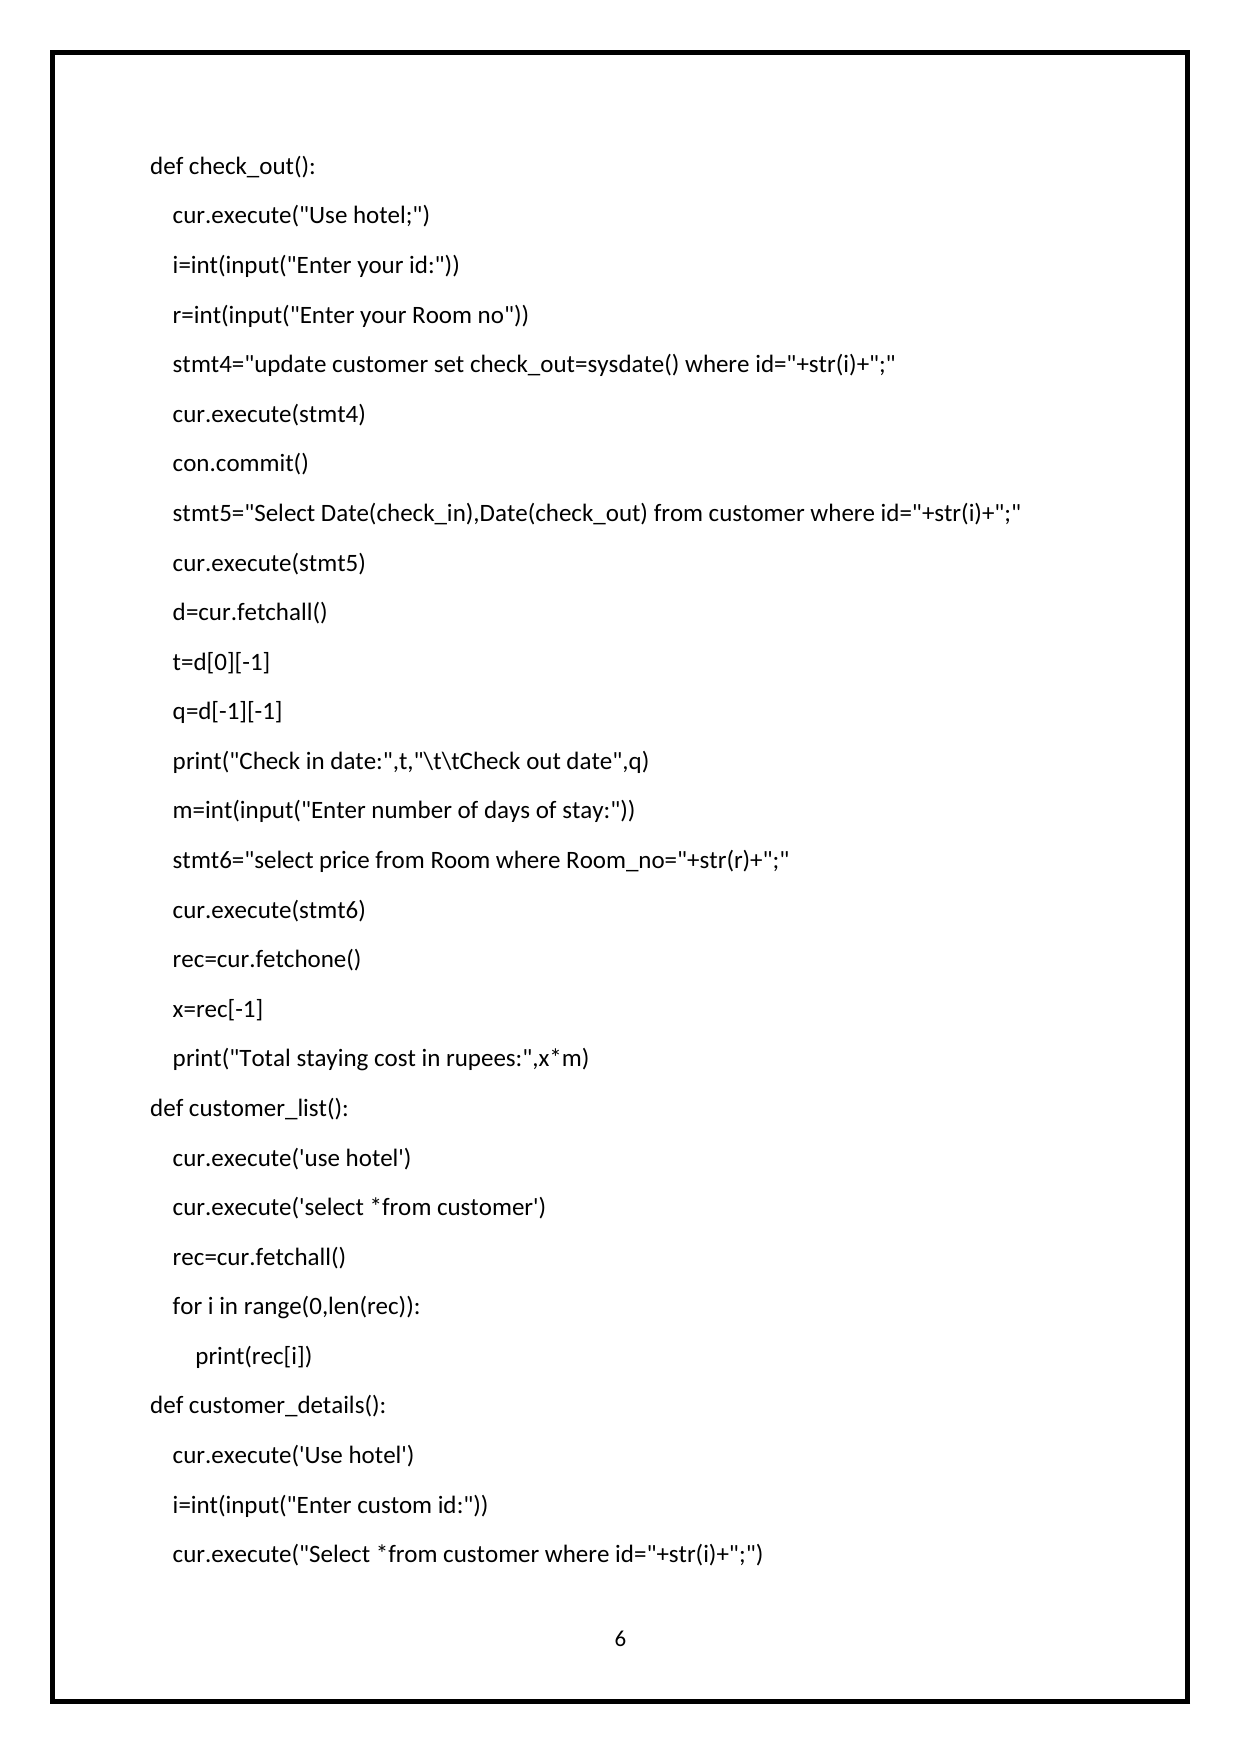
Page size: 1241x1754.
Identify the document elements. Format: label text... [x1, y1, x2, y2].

text def customer_details(): [150, 1389, 1090, 1420]
text cur.execute('Use hotel') [150, 1439, 1090, 1470]
text r=int(input("Enter your Room no")) [150, 299, 1090, 329]
text con.commit() [150, 447, 1090, 478]
text stmt6="select price from Room where Room_no="+str(r)+";" [150, 844, 1090, 875]
text cur.execute("Select *from customer where id="+str(i)+";") [150, 1538, 1090, 1569]
text d=cur.fetchall() [150, 596, 1090, 627]
text q=d[-1][-1] [150, 695, 1090, 726]
text cur.execute("Use hotel;") [150, 199, 1090, 230]
text cur.execute(stmt5) [150, 547, 1090, 577]
text m=int(input("Enter number of days of stay:")) [150, 794, 1090, 825]
text rec=cur.fetchone() [150, 943, 1090, 974]
text stmt5="Select Date(check_in),Date(check_out) from customer where id="+str(i)+";" [150, 497, 1090, 528]
text print(rec[i]) [150, 1340, 1090, 1371]
text cur.execute(stmt6) [150, 894, 1090, 924]
text print("Check in date:",t,"\t\tCheck out date",q) [150, 745, 1090, 776]
text cur.execute(stmt4) [150, 398, 1090, 428]
text cur.execute('select *from customer') [150, 1191, 1090, 1222]
text for i in range(0,len(rec)): [150, 1290, 1090, 1321]
text def customer_list(): [150, 1092, 1090, 1123]
text cur.execute('use hotel') [150, 1142, 1090, 1172]
text i=int(input("Enter custom id:")) [150, 1489, 1090, 1519]
text print("Total staying cost in rupees:",x*m) [150, 1042, 1090, 1073]
text rec=cur.fetchall() [150, 1241, 1090, 1271]
text t=d[0][-1] [150, 646, 1090, 676]
text i=int(input("Enter your id:")) [150, 249, 1090, 280]
text x=rec[-1] [150, 993, 1090, 1023]
text def check_out(): [150, 150, 1090, 181]
text stmt4="update customer set check_out=sysdate() where id="+str(i)+";" [150, 348, 1090, 379]
